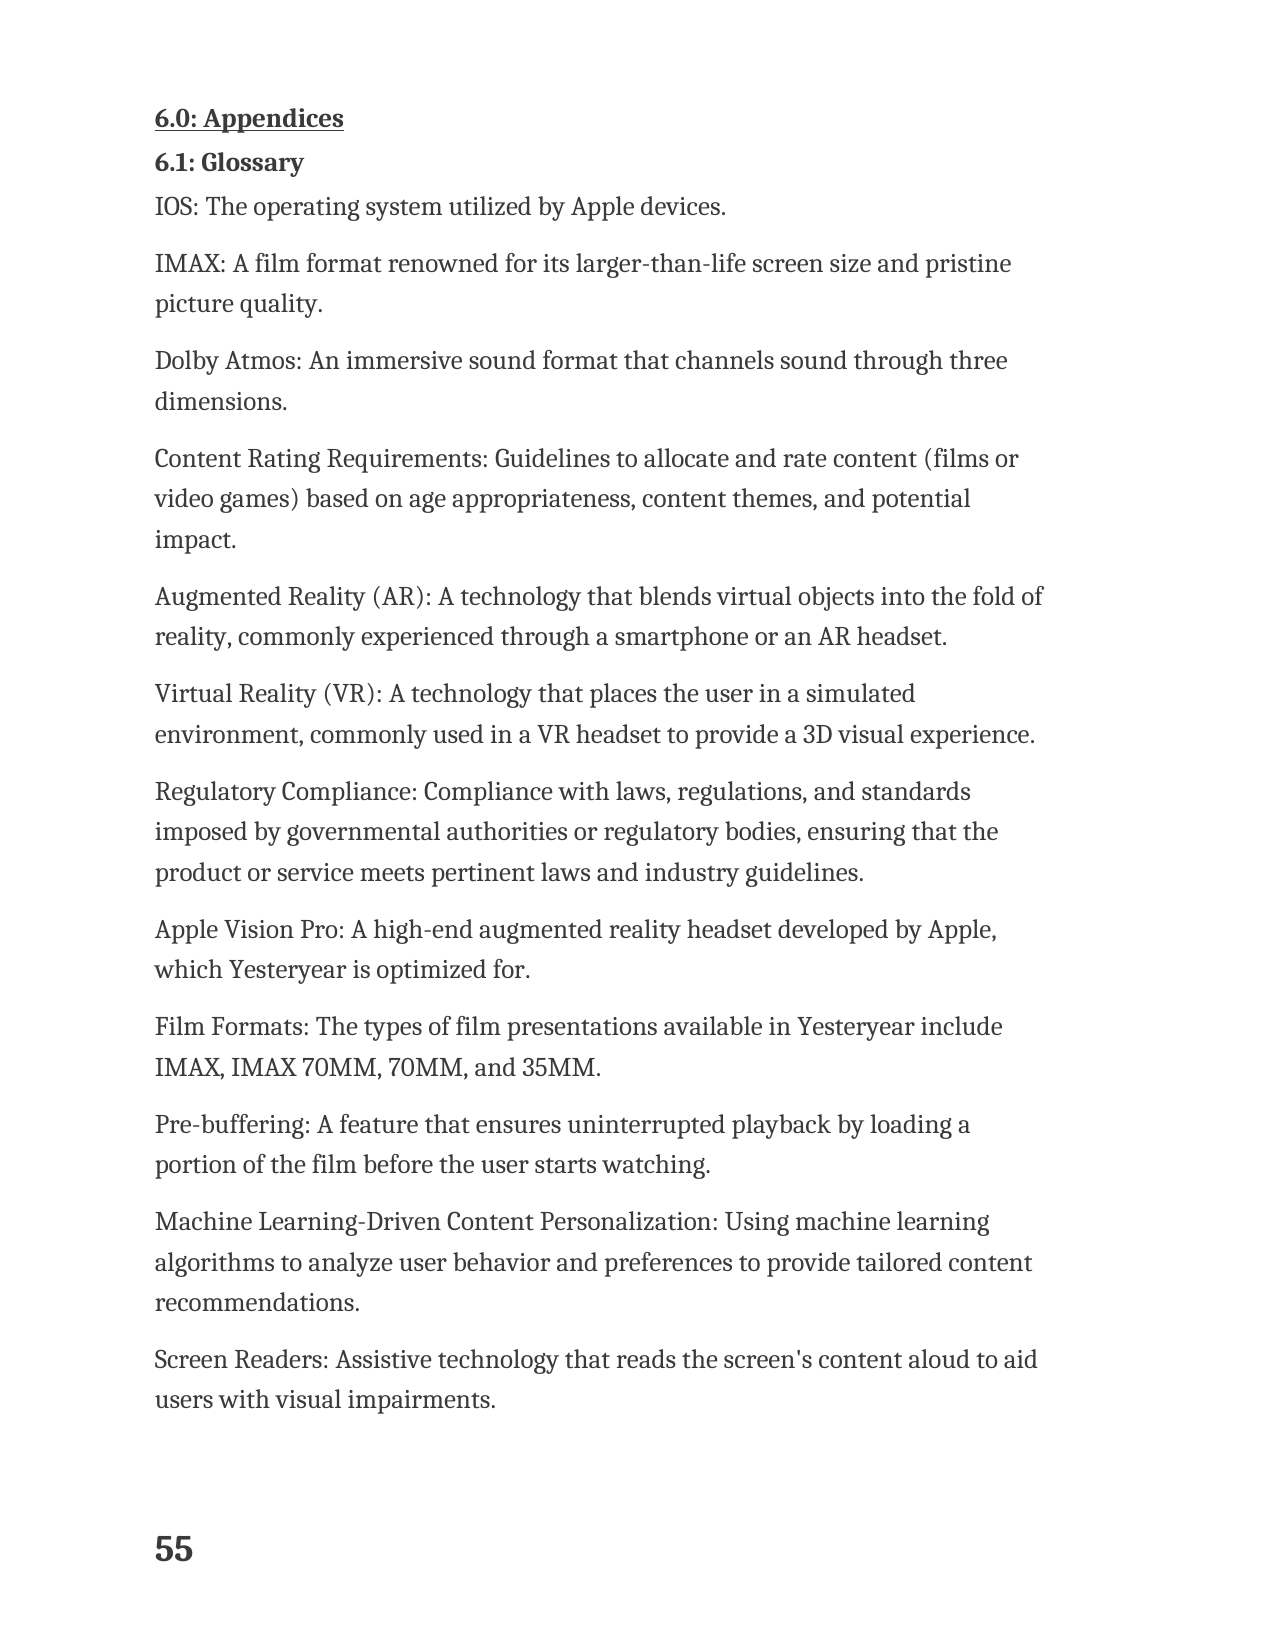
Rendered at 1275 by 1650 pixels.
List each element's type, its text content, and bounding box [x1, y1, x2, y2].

text Machine Learning-Driven Content Personalization: Using machine learning algorithms to analyze user behavior and preferences to provide tailored content recommendations. [154, 1206, 1048, 1318]
text Film Formats: The types of film presentations available in Yesteryear include IMAX, IMAX 70MM, 70MM, and 35MM. [154, 1011, 1048, 1083]
text Virtual Reality (VR): A technology that places the user in a simulated environment, commonly used in a VR headset to provide a 3D visual experience. [154, 678, 1048, 750]
text Screen Readers: Assistive technology that reads the screen's content aloud to aid users with visual impairments. [154, 1344, 1048, 1416]
subtitle 6.1: Glossary [154, 147, 1048, 178]
text IMAX: A film format renowned for its larger-than-life screen size and pristine picture quality. [154, 248, 1048, 319]
text Dolby Atmos: An immersive sound format that channels sound through three dimensions. [154, 345, 1048, 417]
subtitle 6.0: Appendices [154, 103, 1048, 135]
text Regulatory Compliance: Compliance with laws, regulations, and standards imposed by governmental authorities or regulatory bodies, ensuring that the product or service meets pertinent laws and industry guidelines. [154, 776, 1048, 888]
text Pre-buffering: A feature that ensures uninterrupted playback by loading a portion of the film before the user starts watching. [154, 1109, 1048, 1180]
text IOS: The operating system utilized by Apple devices. [154, 191, 1048, 222]
text Apple Vision Pro: A high-end augmented reality headset developed by Apple, which Yesteryear is optimized for. [154, 914, 1048, 985]
text Augmented Reality (AR): A technology that blends virtual objects into the fold of reality, commonly experienced through a smartphone or an AR headset. [154, 581, 1048, 652]
text Content Rating Requirements: Guidelines to allocate and rate content (films or video games) based on age appropriateness, content themes, and potential impact. [154, 443, 1048, 555]
